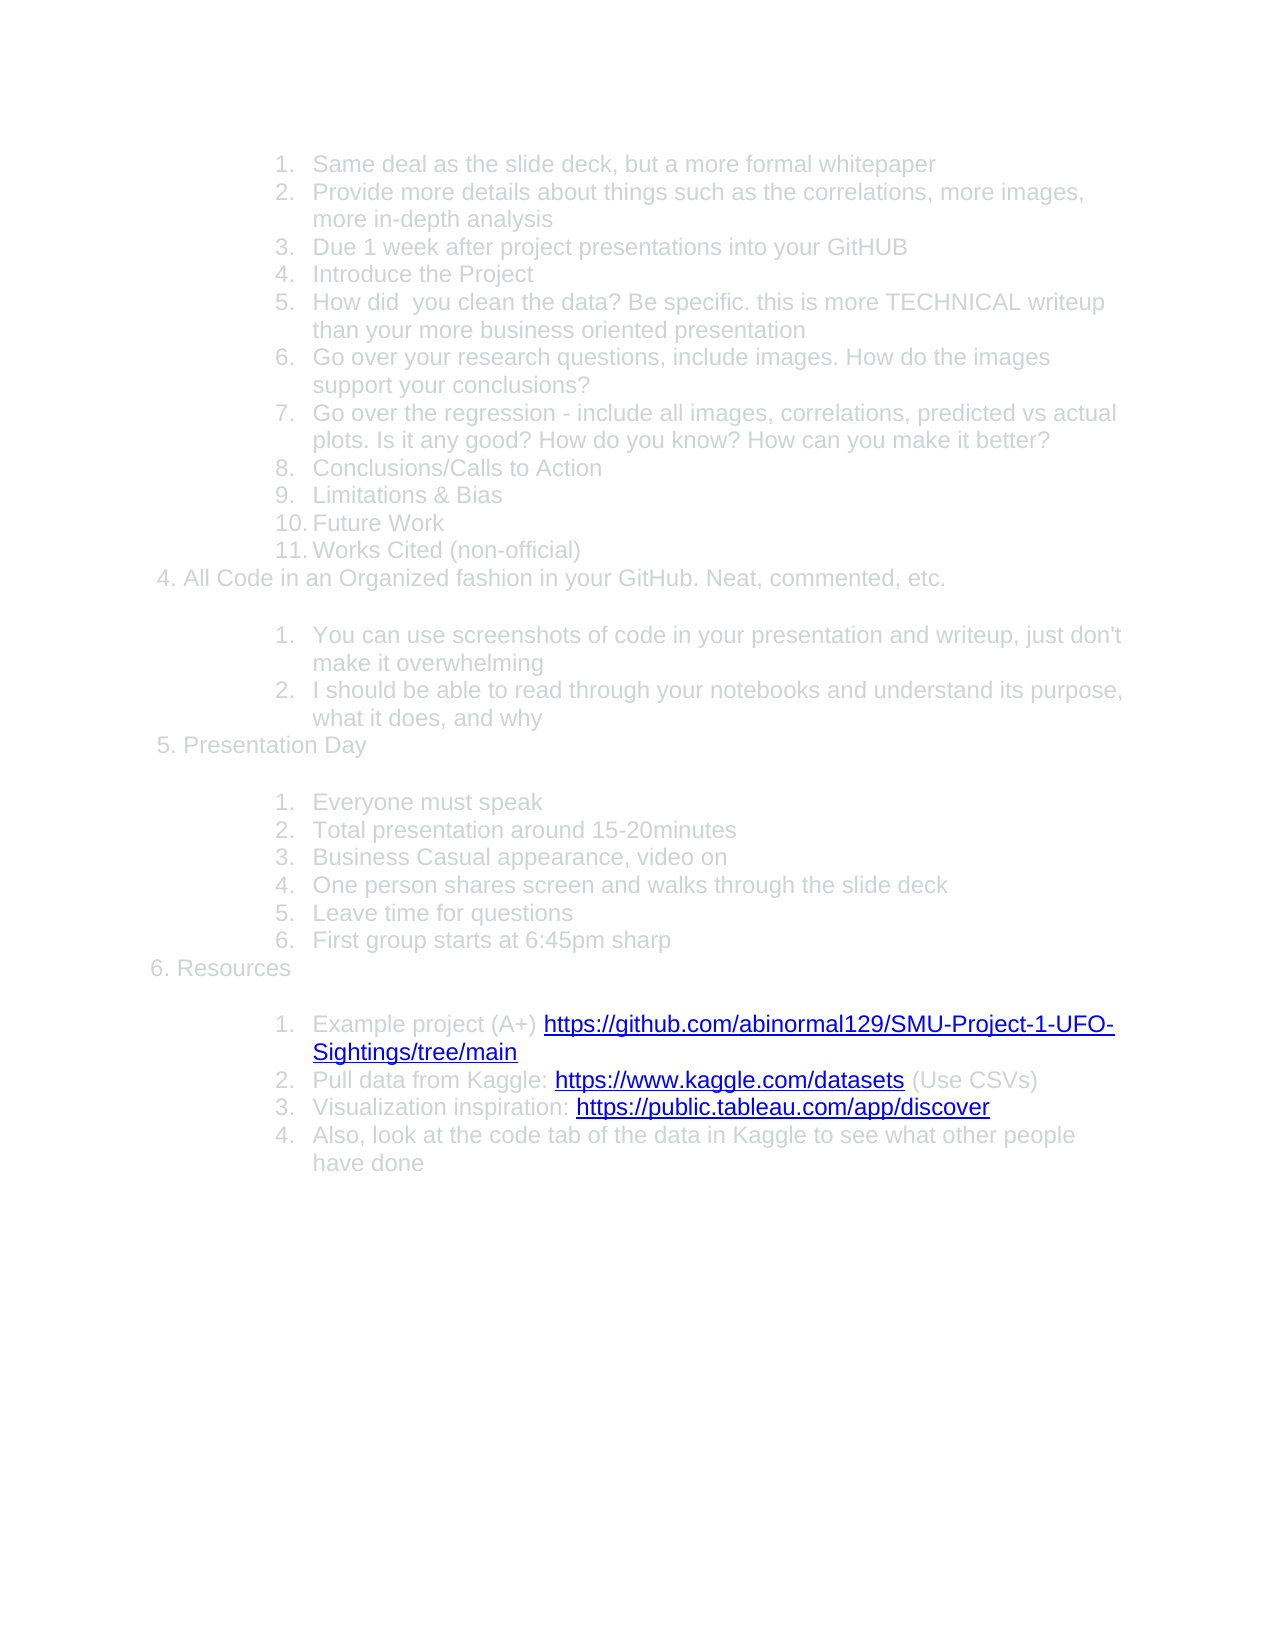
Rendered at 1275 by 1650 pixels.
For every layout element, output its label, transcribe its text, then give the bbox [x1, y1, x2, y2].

list Works Cited (non-official) [275, 536, 1125, 564]
list One person shares screen and walks through the slide deck [275, 871, 1125, 898]
list Business Casual appearance, video on [275, 843, 1125, 871]
text 4. All Code in an Organized fashion in your GitHub. Neat, commented, etc. [150, 564, 1125, 592]
list Also, look at the code tab of the data in Kaggle to see what other people have done [275, 1121, 1125, 1176]
list I should be able to read through your notebooks and understand its purpose, what it does, and why [275, 676, 1125, 731]
list Same deal as the slide deck, but a more formal whitepaper [275, 150, 1125, 178]
list Pull data from Kaggle: https://www.kaggle.com/datasets (Use CSVs) [275, 1066, 1125, 1093]
list Conclusions/Calls to Action [275, 454, 1125, 481]
list Everyone must speak [275, 788, 1125, 816]
text 6. Resources [150, 954, 1125, 981]
list Visualization inspiration: https://public.tableau.com/app/discover [275, 1093, 1125, 1121]
list Total presentation around 15-20minutes [275, 816, 1125, 843]
list Go over the regression - include all images, correlations, predicted vs actual plots. Is it any good? How do you know? How can you make it better? [275, 398, 1125, 454]
list You can use screenshots of code in your presentation and writeup, just don't make it overwhelming [275, 621, 1125, 676]
list First group starts at 6:45pm sharp [275, 926, 1125, 954]
list Future Work [275, 509, 1125, 536]
list Go over your research questions, include images. How do the images support your conclusions? [275, 343, 1125, 398]
list Example project (A+) https://github.com/abinormal129/SMU-Project-1-UFO-Sightings/tree/main [275, 1010, 1125, 1066]
list Due 1 week after project presentations into your GitHUB [275, 233, 1125, 260]
list How did you clean the data? Be specific. this is more TECHNICAL writeup than your more business oriented presentation [275, 288, 1125, 343]
list Limitations & Bias [275, 481, 1125, 509]
text 5. Presentation Day [150, 731, 1125, 759]
list Introduce the Project [275, 260, 1125, 288]
list Leave time for questions [275, 898, 1125, 926]
list Provide more details about things such as the correlations, more images, more in-depth analysis [275, 178, 1125, 233]
